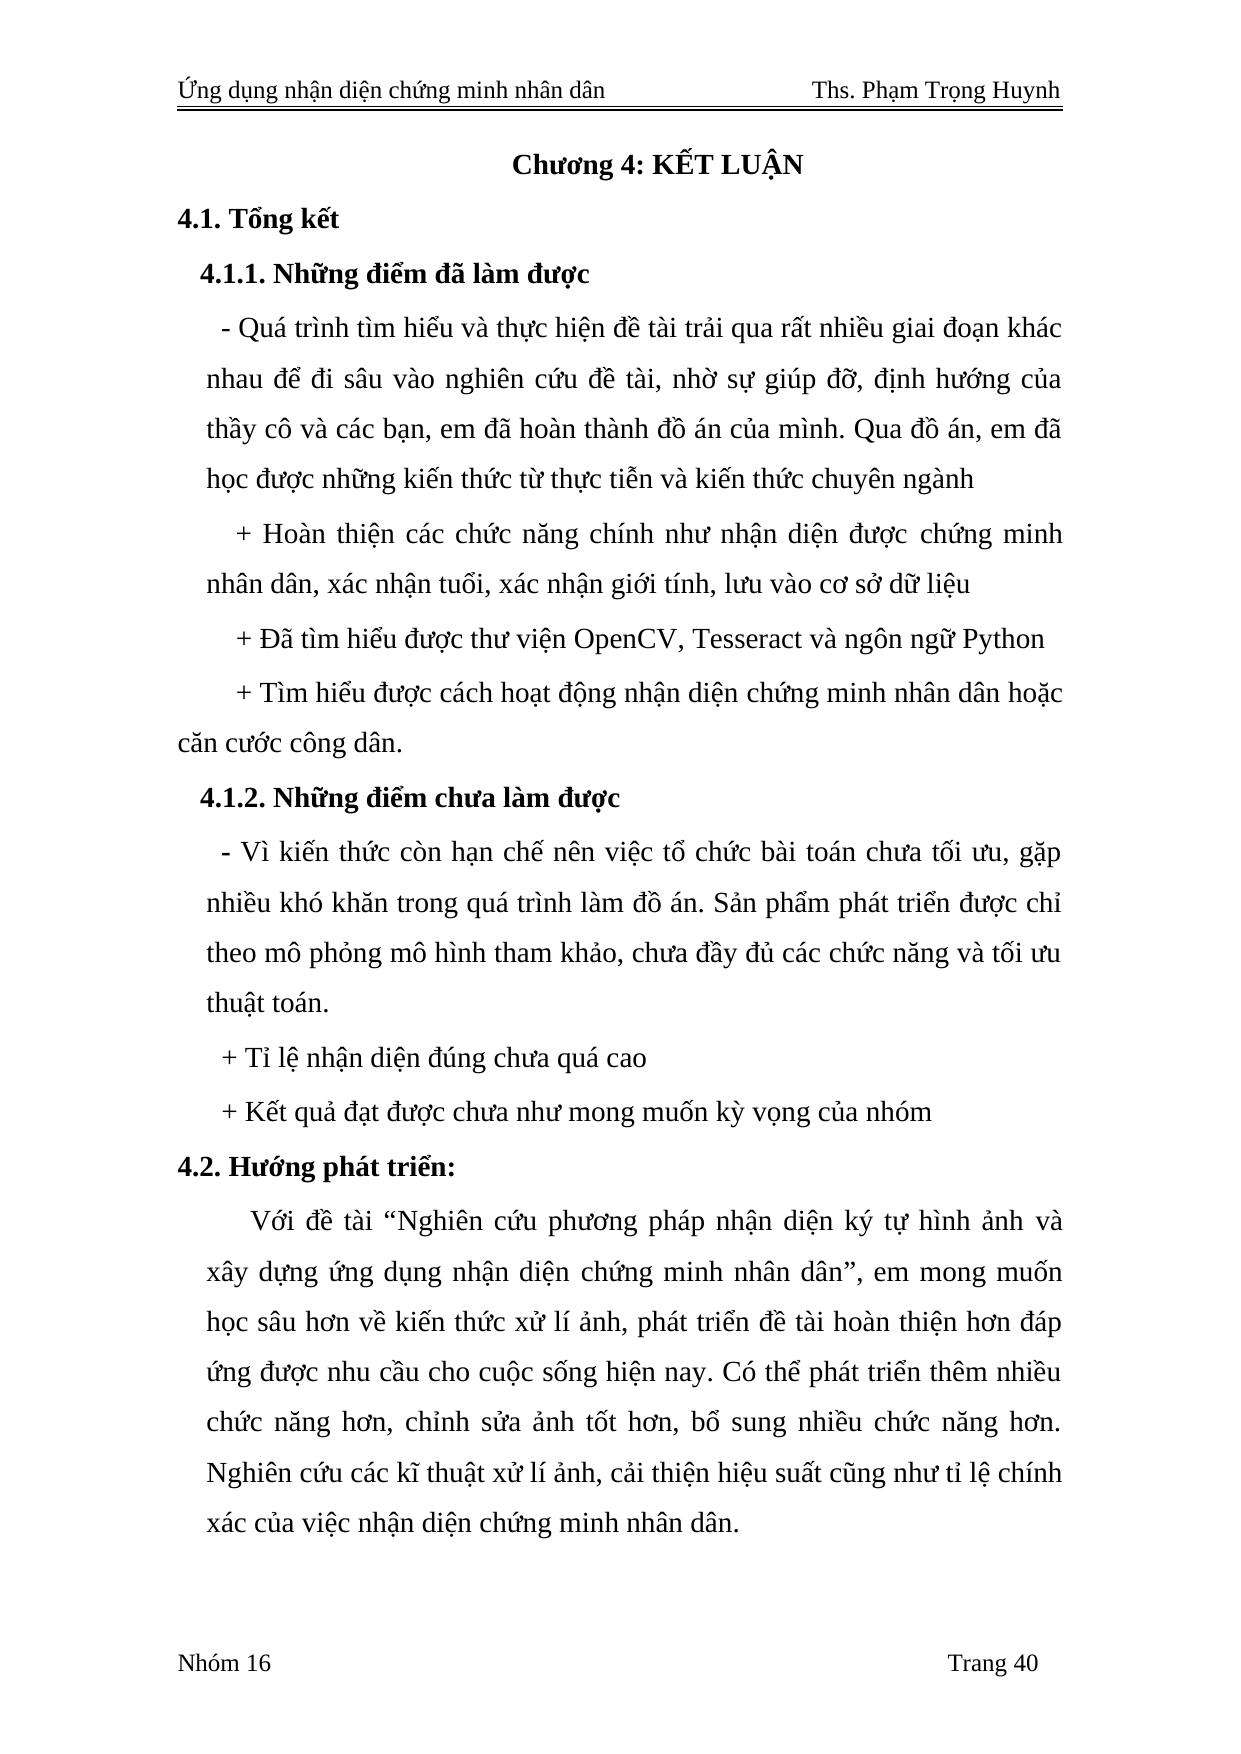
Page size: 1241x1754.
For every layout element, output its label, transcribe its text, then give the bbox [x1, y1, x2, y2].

text - Vì kiến thức còn hạn chế nên việc tổ chức bài toán chưa tối ưu, gặp nhiều khó khăn trong quá trình làm đồ án. Sản phẩm phát triển được chỉ theo mô phỏng mô hình tham khảo, chưa đầy đủ các chức năng và tối ưu thuật toán. [206, 834, 1063, 1019]
text 4.1.1. Những điểm đã làm được [177, 256, 1063, 289]
text + Tìm hiểu được cách hoạt động nhận diện chứng minh nhân dân hoặc căn cước công dân. [177, 675, 1063, 759]
subtitle 4.1. Tổng kết [177, 202, 1063, 235]
text + Đã tìm hiểu được thư viện OpenCV, Tesseract và ngôn ngữ Python [177, 621, 1063, 654]
text - Quá trình tìm hiểu và thực hiện đề tài trải qua rất nhiều giai đoạn khác nhau để đi sâu vào nghiên cứu đề tài, nhờ sự giúp đỡ, định hướng của thầy cô và các bạn, em đã hoàn thành đồ án của mình. Qua đồ án, em đã học được những kiến thức từ thực tiễn và kiến thức chuyên ngành [206, 311, 1063, 495]
text + Kết quả đạt được chưa như mong muốn kỳ vọng của nhóm [177, 1094, 1063, 1128]
text Với đề tài “Nghiên cứu phương pháp nhận diện ký tự hình ảnh và xây dựng ứng dụng nhận diện chứng minh nhân dân”, em mong muốn học sâu hơn về kiến thức xử lí ảnh, phát triển đề tài hoàn thiện hơn đáp ứng được nhu cầu cho cuộc sống hiện nay. Có thể phát triển thêm nhiều chức năng hơn, chỉnh sửa ảnh tốt hơn, bổ sung nhiều chức năng hơn. Nghiên cứu các kĩ thuật xử lí ảnh, cải thiện hiệu suất cũng như tỉ lệ chính xác của việc nhận diện chứng minh nhân dân. [206, 1203, 1063, 1539]
subtitle 4.1.2. Những điểm chưa làm được [200, 780, 1063, 813]
subtitle Chương 4: KẾT LUẬN [177, 147, 1063, 181]
text + Tỉ lệ nhận diện đúng chưa quá cao [177, 1040, 1063, 1073]
subtitle 4.2. Hướng phát triển: [177, 1149, 1063, 1182]
text + Hoàn thiện các chức năng chính như nhận diện được chứng minh nhân dân, xác nhận tuổi, xác nhận giới tính, lưu vào cơ sở dữ liệu [206, 516, 1063, 600]
